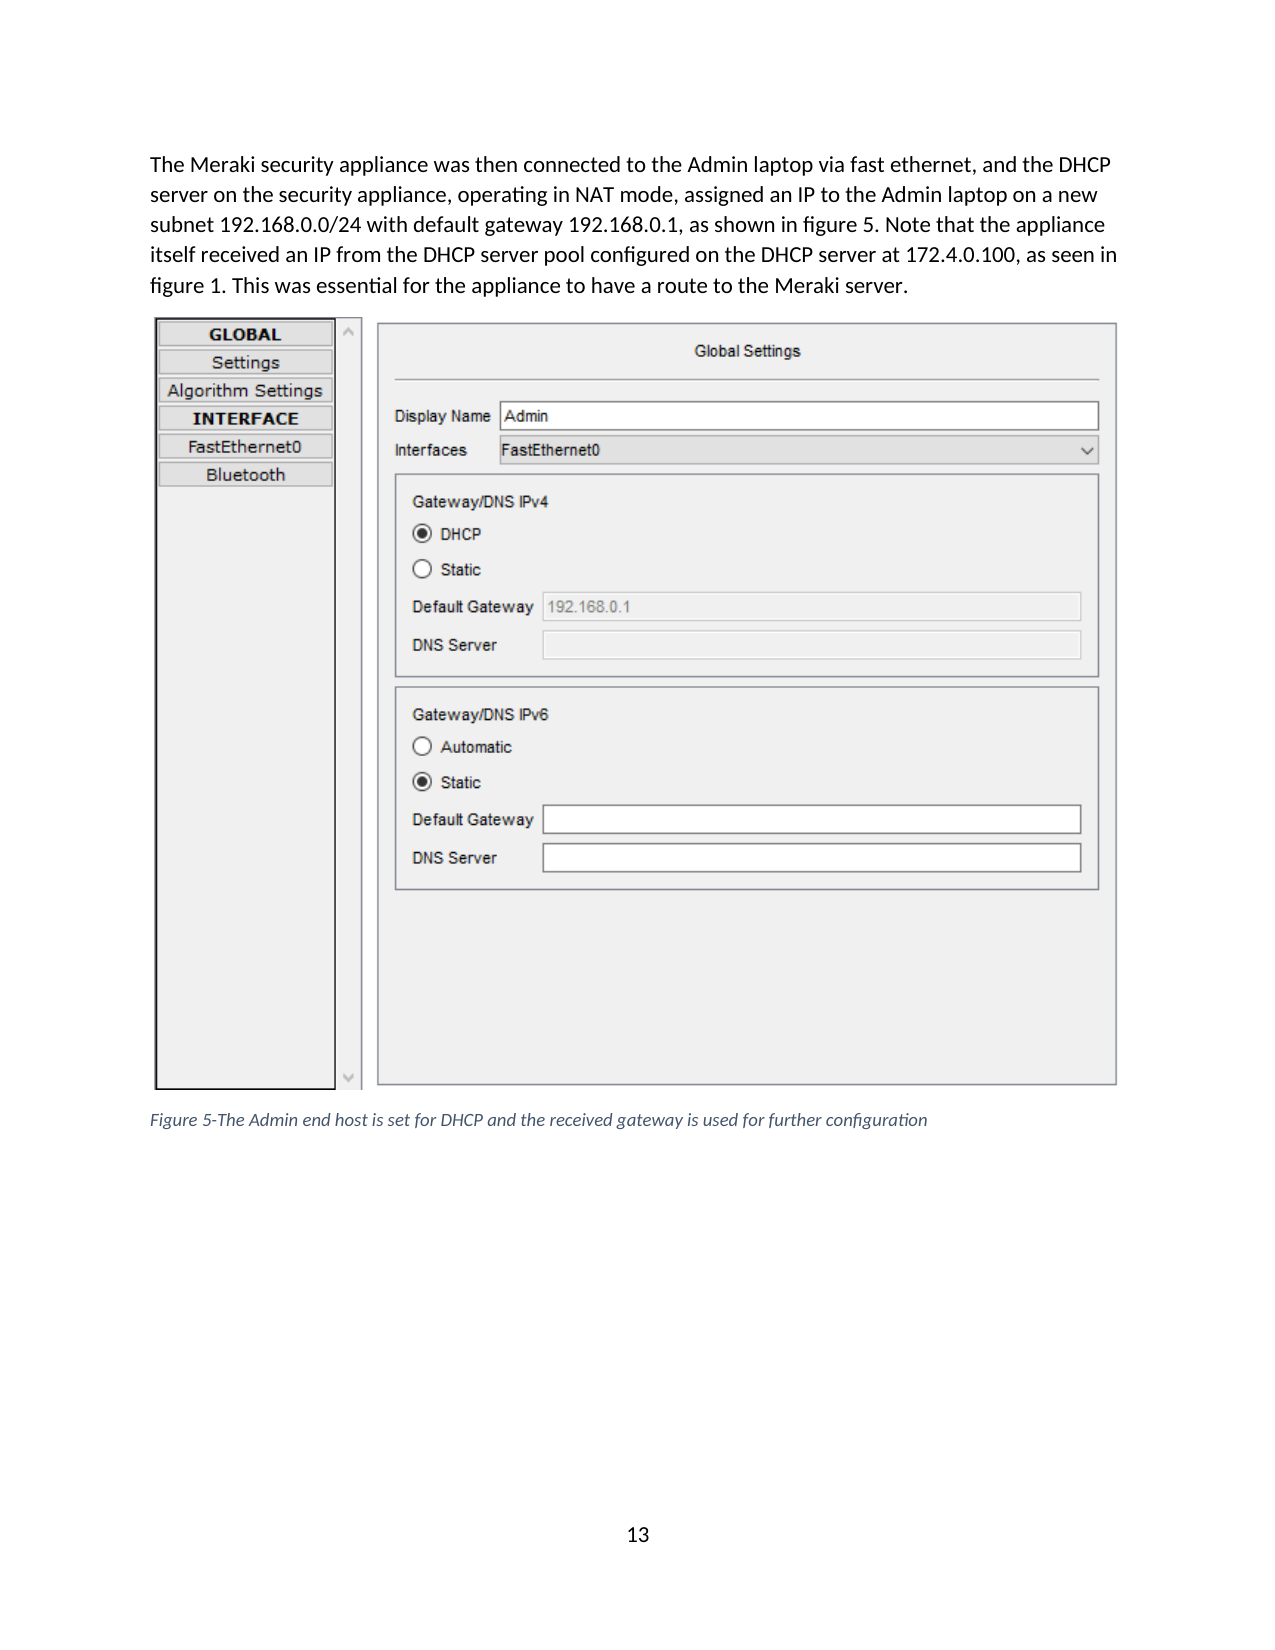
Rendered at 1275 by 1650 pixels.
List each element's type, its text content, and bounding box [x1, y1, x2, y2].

picture [150, 317, 1125, 1090]
text The Meraki security appliance was then connected to the Admin laptop via fast ethernet, and the DHCP server on the security appliance, operating in NAT mode, assigned an IP to the Admin laptop on a new subnet 192.168.0.0/24 with default gateway 192.168.0.1, as shown in figure 5. Note that the appliance itself received an IP from the DHCP server pool configured on the DHCP server at 172.4.0.100, as seen in figure 1. This was essential for the appliance to have a route to the Meraki server. [150, 150, 1125, 299]
